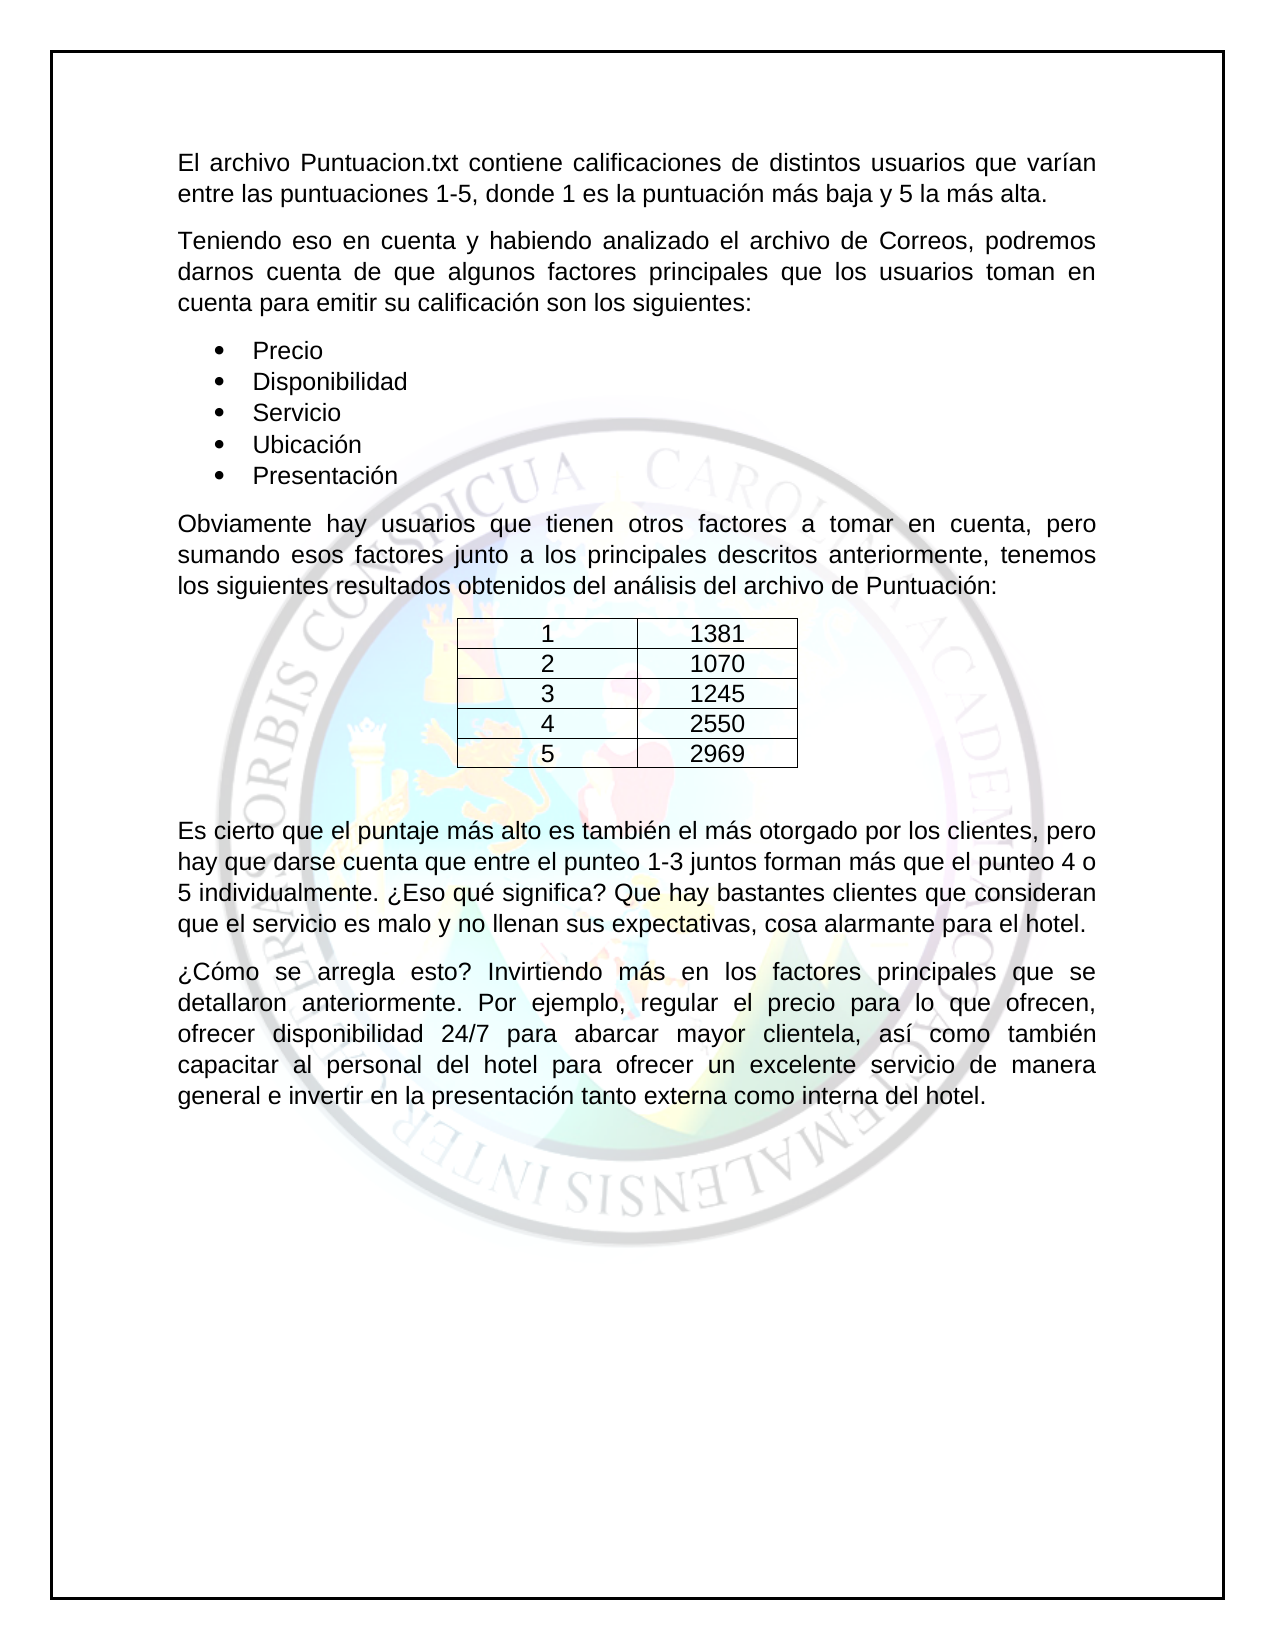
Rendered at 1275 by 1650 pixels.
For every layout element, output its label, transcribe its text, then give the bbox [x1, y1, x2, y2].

table_header 1 [458, 619, 637, 648]
text El archivo Puntuacion.txt contiene calificaciones de distintos usuarios que varían entre las puntuaciones 1-5, donde 1 es la puntuación más baja y 5 la más alta. [177, 148, 1098, 207]
list Ubicación [215, 429, 1098, 458]
text ¿Cómo se arregla esto? Invirtiendo más en los factores principales que se detallaron anteriormente. Por ejemplo, regular el precio para lo que ofrecen, ofrecer disponibilidad 24/7 para abarcar mayor clientela, así como también capacitar al personal del hotel para ofrecer un excelente servicio de manera general e invertir en la presentación tanto externa como interna del hotel. [177, 957, 1098, 1110]
table_header 1381 [638, 619, 797, 648]
table_cell 3 [458, 679, 637, 708]
text Teniendo eso en cuenta y habiendo analizado el archivo de Correos, podremos darnos cuenta de que algunos factores principales que los usuarios toman en cuenta para emitir su calificación son los siguientes: [177, 226, 1098, 317]
table_cell 4 [458, 709, 637, 737]
table_cell 5 [458, 739, 637, 767]
text Es cierto que el puntaje más alto es también el más otorgado por los clientes, pero hay que darse cuenta que entre el punteo 1-3 juntos forman más que el punteo 4 o 5 individualmente. ¿Eso qué significa? Que hay bastantes clientes que consideran que el servicio es malo y no llenan sus expectativas, cosa alarmante para el hotel. [177, 816, 1098, 938]
table_cell 2 [458, 649, 637, 678]
table_cell 2550 [638, 709, 797, 737]
list Precio [215, 336, 1098, 365]
table_cell 1070 [638, 649, 797, 678]
list Disponibilidad [215, 367, 1098, 396]
list Presentación [215, 461, 1098, 489]
table_cell 2969 [638, 739, 797, 767]
text Obviamente hay usuarios que tienen otros factores a tomar en cuenta, pero sumando esos factores junto a los principales descritos anteriormente, tenemos los siguientes resultados obtenidos del análisis del archivo de Puntuación: [177, 508, 1098, 599]
list Servicio [215, 398, 1098, 427]
table_cell 1245 [638, 679, 797, 708]
